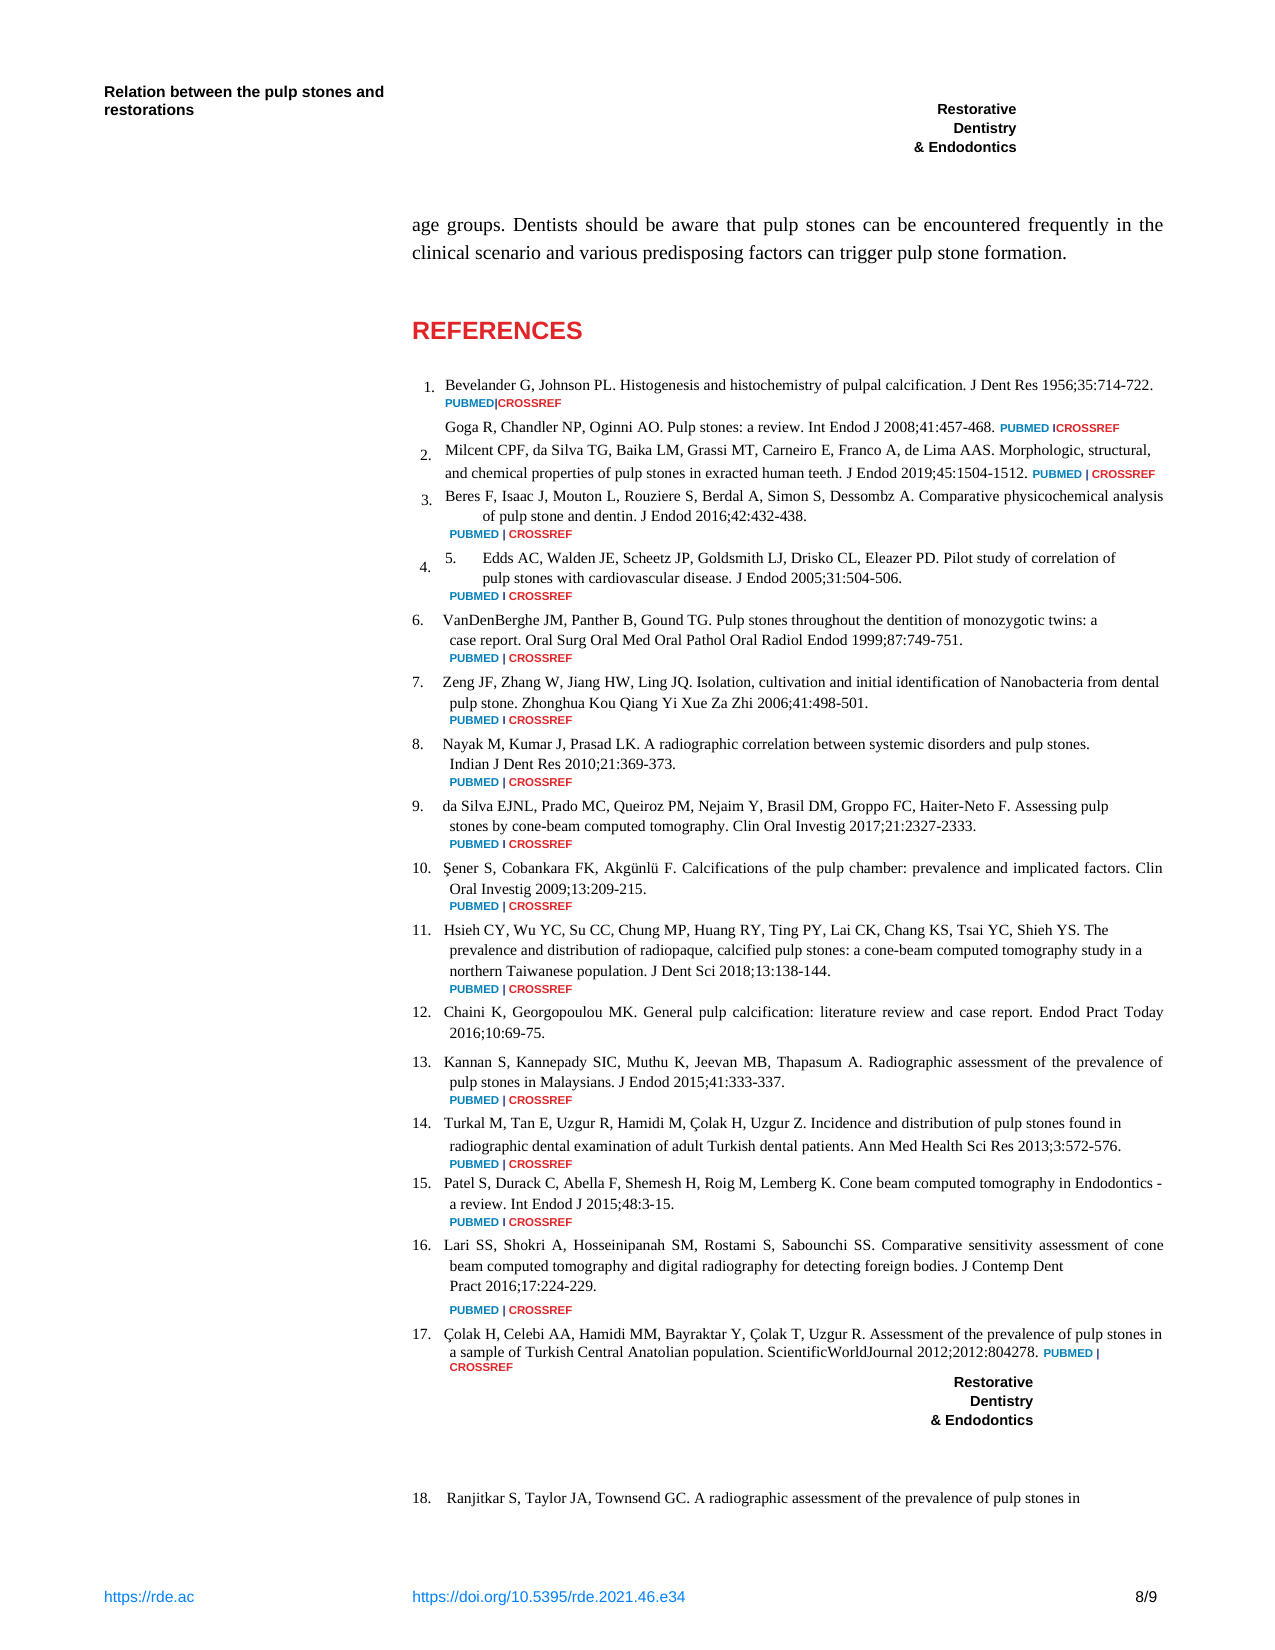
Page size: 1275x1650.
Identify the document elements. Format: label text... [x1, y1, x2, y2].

text Bevelander G, Johnson PL. Histogenesis and histochemistry of pulpal calcification. J Dent Res 1956;35:714-722. [412, 376, 1164, 394]
list da Silva EJNL, Prado MC, Queiroz PM, Nejaim Y, Brasil DM, Groppo FC, Haiter-Neto F. Assessing pulp stones by cone-beam computed tomography. Clin Oral Investig 2017;21:2327-2333. [412, 797, 1121, 835]
list Zeng JF, Zhang W, Jiang HW, Ling JQ. Isolation, cultivation and initial identification of Nanobacteria from dental pulp stone. Zhonghua Kou Qiang Yi Xue Za Zhi 2006;41:498-501. [412, 673, 1164, 711]
text Restorative Dentistry [908, 101, 1016, 136]
text PUBMED I CROSSREF [449, 838, 1164, 851]
text PUBMED | CROSSREF [449, 1093, 1164, 1107]
text age groups. Dentists should be aware that pulp stones can be encountered frequently in the clinical scenario and various predisposing factors can trigger pulp stone formation. [412, 213, 1164, 264]
list Hsieh CY, Wu YC, Su CC, Chung MP, Huang RY, Ting PY, Lai CK, Chang KS, Tsai YC, Shieh YS. The prevalence and distribution of radiopaque, calcified pulp stones: a cone-beam computed tomography study in a northern Taiwanese population. J Dent Sci 2018;13:138-144. [412, 921, 1164, 979]
list Çolak H, Celebi AA, Hamidi MM, Bayraktar Y, Çolak T, Uzgur R. Assessment of the prevalence of pulp stones in a sample of Turkish Central Anatolian population. ScientificWorldJournal 2012;2012:804278. PUBMED | CROSSREF [412, 1325, 1164, 1374]
text PUBMED | CROSSREF [449, 900, 1164, 913]
subtitle REFERENCES [412, 316, 1164, 345]
text Pract 2016;17:224-229. [449, 1277, 1164, 1295]
list Patel S, Durack C, Abella F, Shemesh H, Roig M, Lemberg K. Cone beam computed tomography in Endodontics - a review. Int Endod J 2015;48:3-15. [412, 1174, 1164, 1212]
text PUBMED | CROSSREF [449, 982, 1164, 995]
list Edds AC, Walden JE, Scheetz JP, Goldsmith LJ, Drisko CL, Eleazer PD. Pilot study of correlation of pulp stones with cardiovascular disease. J Endod 2005;31:504-506. [412, 548, 1121, 587]
list Ranjitkar S, Taylor JA, Townsend GC. A radiographic assessment of the prevalence of pulp stones in [412, 1489, 1164, 1507]
text PUBMED | CROSSREF [449, 652, 1164, 665]
text PUBMED I CROSSREF [449, 714, 1164, 727]
list Turkal M, Tan E, Uzgur R, Hamidi M, Çolak H, Uzgur Z. Incidence and distribution of pulp stones found in radiographic dental examination of adult Turkish dental patients. Ann Med Health Sci Res 2013;3:572-576. PUBMED | CROSSREF [412, 1114, 1164, 1171]
text & Endodontics [412, 138, 1016, 155]
text PUBMED I CROSSREF [449, 589, 1164, 603]
list Şener S, Cobankara FK, Akgünlü F. Calcifications of the pulp chamber: prevalence and implicated factors. Clin Oral Investig 2009;13:209-215. [412, 859, 1164, 897]
text PUBMED | CROSSREF [449, 1303, 1164, 1317]
text PUBMED I CROSSREF [449, 1215, 1164, 1228]
list Nayak M, Kumar J, Prasad LK. A radiographic correlation between systemic disorders and pulp stones. Indian J Dent Res 2010;21:369-373. [412, 734, 1106, 773]
text Restorative Dentistry [910, 1374, 1033, 1410]
text Goga R, Chandler NP, Oginni AO. Pulp stones: a review. Int Endod J 2008;41:457-468. PUBMED ICROSSREF [412, 418, 1164, 436]
text & Endodontics [412, 1412, 1033, 1429]
list VanDenBerghe JM, Panther B, Gound TG. Pulp stones throughout the dentition of monozygotic twins: a case report. Oral Surg Oral Med Oral Pathol Oral Radiol Endod 1999;87:749-751. [412, 611, 1112, 649]
text Beres F, Isaac J, Mouton L, Rouziere S, Berdal A, Simon S, Dessombz A. Comparative physicochemical analysis of pulp stone and dentin. J Endod 2016;42:432-438. [412, 486, 1164, 525]
text Milcent CPF, da Silva TG, Baika LM, Grassi MT, Carneiro E, Franco A, de Lima AAS. Morphologic, structural, and chemical properties of pulp stones in exracted human teeth. J Endod 2019;45:1504-1512. PUBMED | CROSSREF [412, 441, 1164, 482]
list Chaini K, Georgopoulou MK. General pulp calcification: literature review and case report. Endod Pract Today 2016;10:69-75. [412, 1003, 1164, 1041]
text PUBMED | CROSSREF [449, 776, 1164, 789]
text PUBMED | CROSSREF [449, 527, 1164, 541]
list Kannan S, Kannepady SIC, Muthu K, Jeevan MB, Thapasum A. Radiographic assessment of the prevalence of pulp stones in Malaysians. J Endod 2015;41:333-337. [412, 1052, 1164, 1091]
list Lari SS, Shokri A, Hosseinipanah SM, Rostami S, Sabounchi SS. Comparative sensitivity assessment of cone beam computed tomography and digital radiography for detecting foreign bodies. J Contemp Dent [412, 1236, 1164, 1275]
text PUBMED|CROSSREF [412, 397, 1164, 410]
